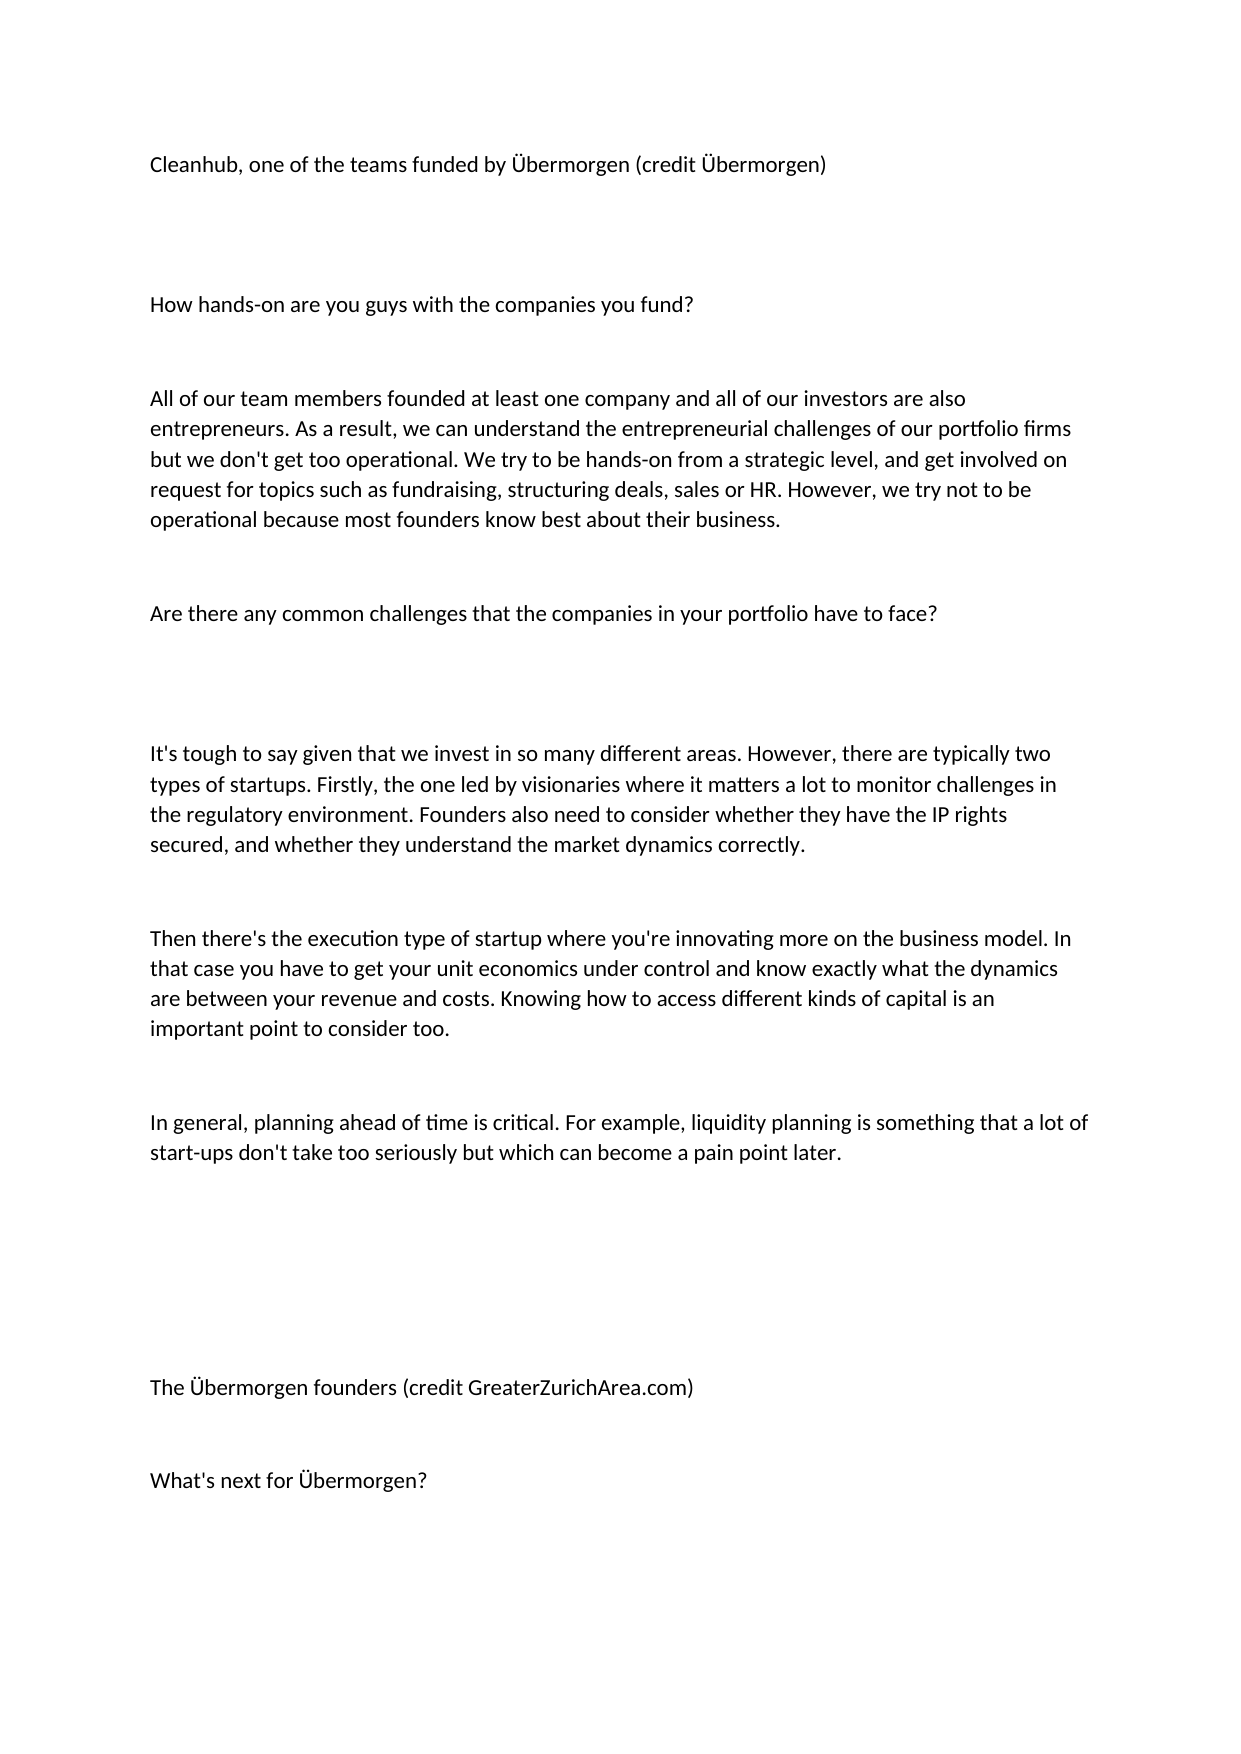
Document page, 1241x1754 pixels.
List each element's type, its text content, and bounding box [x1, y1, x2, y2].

text Cleanhub, one of the teams funded by Übermorgen (credit Übermorgen) [150, 150, 1090, 178]
text In general, planning ahead of time is critical. For example, liquidity planning is something that a lot of start-ups don't take too seriously but which can become a pain point later. [150, 1108, 1090, 1167]
text What's next for Übermorgen? [150, 1467, 1090, 1495]
text The Übermorgen founders (credit GreaterZurichArea.com) [150, 1373, 1090, 1401]
text It's tough to say given that we invest in so many different areas. However, there are typically two types of startups. Firstly, the one led by visionaries where it matters a lot to monitor challenges in the regulatory environment. Founders also need to consider whether they have the IP rights secured, and whether they understand the market dynamics correctly. [150, 739, 1090, 858]
text How hands-on are you guys with the companies you fund? [150, 291, 1090, 319]
text Then there's the execution type of startup where you're innovating more on the business model. In that case you have to get your unit economics under control and know exactly what the dynamics are between your revenue and costs. Knowing how to access different kinds of capital is an important point to consider too. [150, 924, 1090, 1043]
text All of our team members founded at least one company and all of our investors are also entrepreneurs. As a result, we can understand the entrepreneurial challenges of our portfolio firms but we don't get too operational. We try to be hands-on from a strategic level, and get involved on request for topics such as fundraising, structuring deals, sales or HR. However, we try not to be operational because most founders know best about their business. [150, 384, 1090, 533]
text Are there any common challenges that the companies in your portfolio have to face? [150, 599, 1090, 627]
